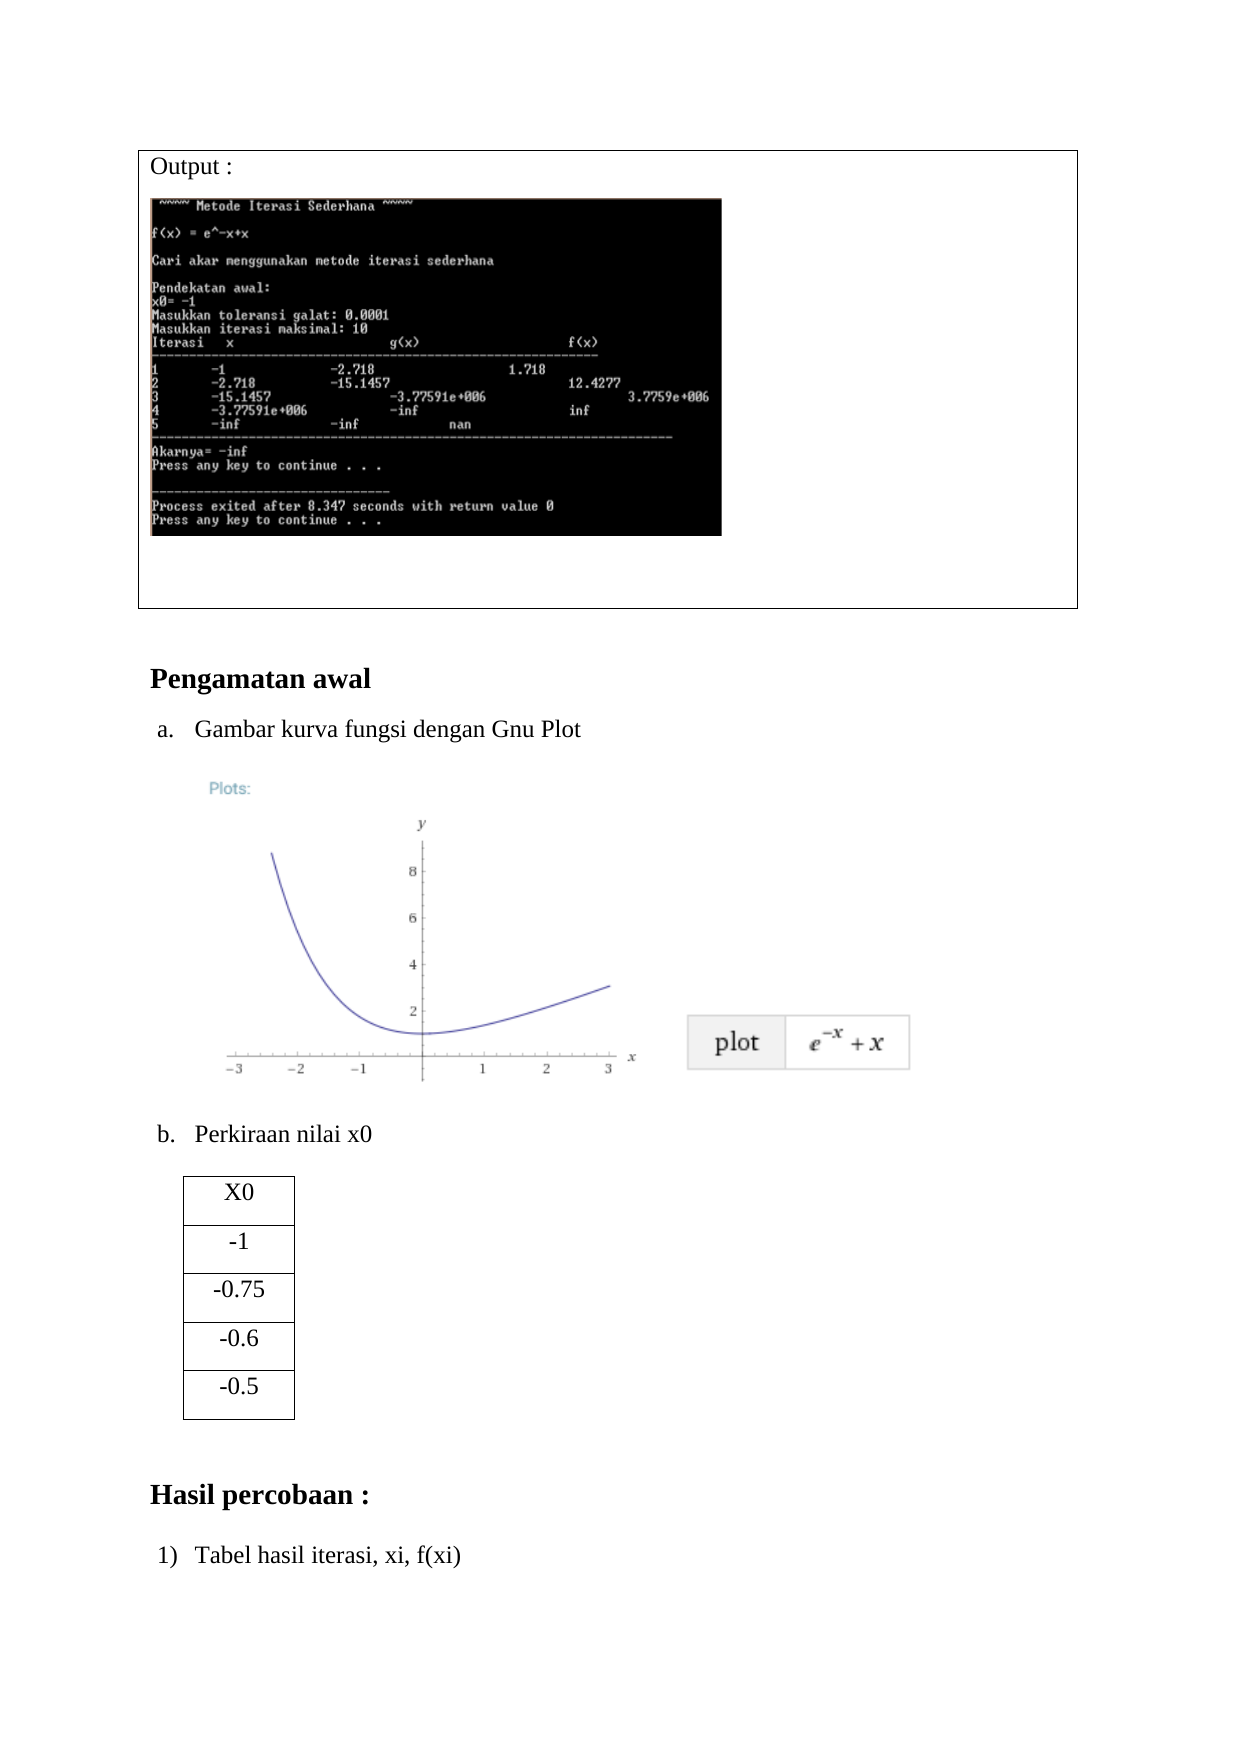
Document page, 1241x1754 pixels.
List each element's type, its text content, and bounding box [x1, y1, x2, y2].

picture [675, 1000, 923, 1090]
list Perkiraan nilai x0 [157, 1119, 1090, 1147]
table_header Output : [139, 151, 1077, 607]
table_cell -0.6 [184, 1323, 294, 1370]
picture [194, 771, 643, 1090]
text Hasil percobaan : [150, 1477, 1090, 1511]
table_header X0 [184, 1177, 294, 1225]
table_cell -0.75 [184, 1274, 294, 1322]
table_cell -1 [184, 1226, 294, 1273]
text Pengamatan awal [150, 661, 1090, 695]
list Gambar kurva fungsi dengan Gnu Plot [157, 714, 1090, 743]
list Tabel hasil iterasi, xi, f(xi) [157, 1540, 1090, 1568]
table_cell -0.5 [184, 1371, 294, 1419]
picture [150, 198, 722, 536]
